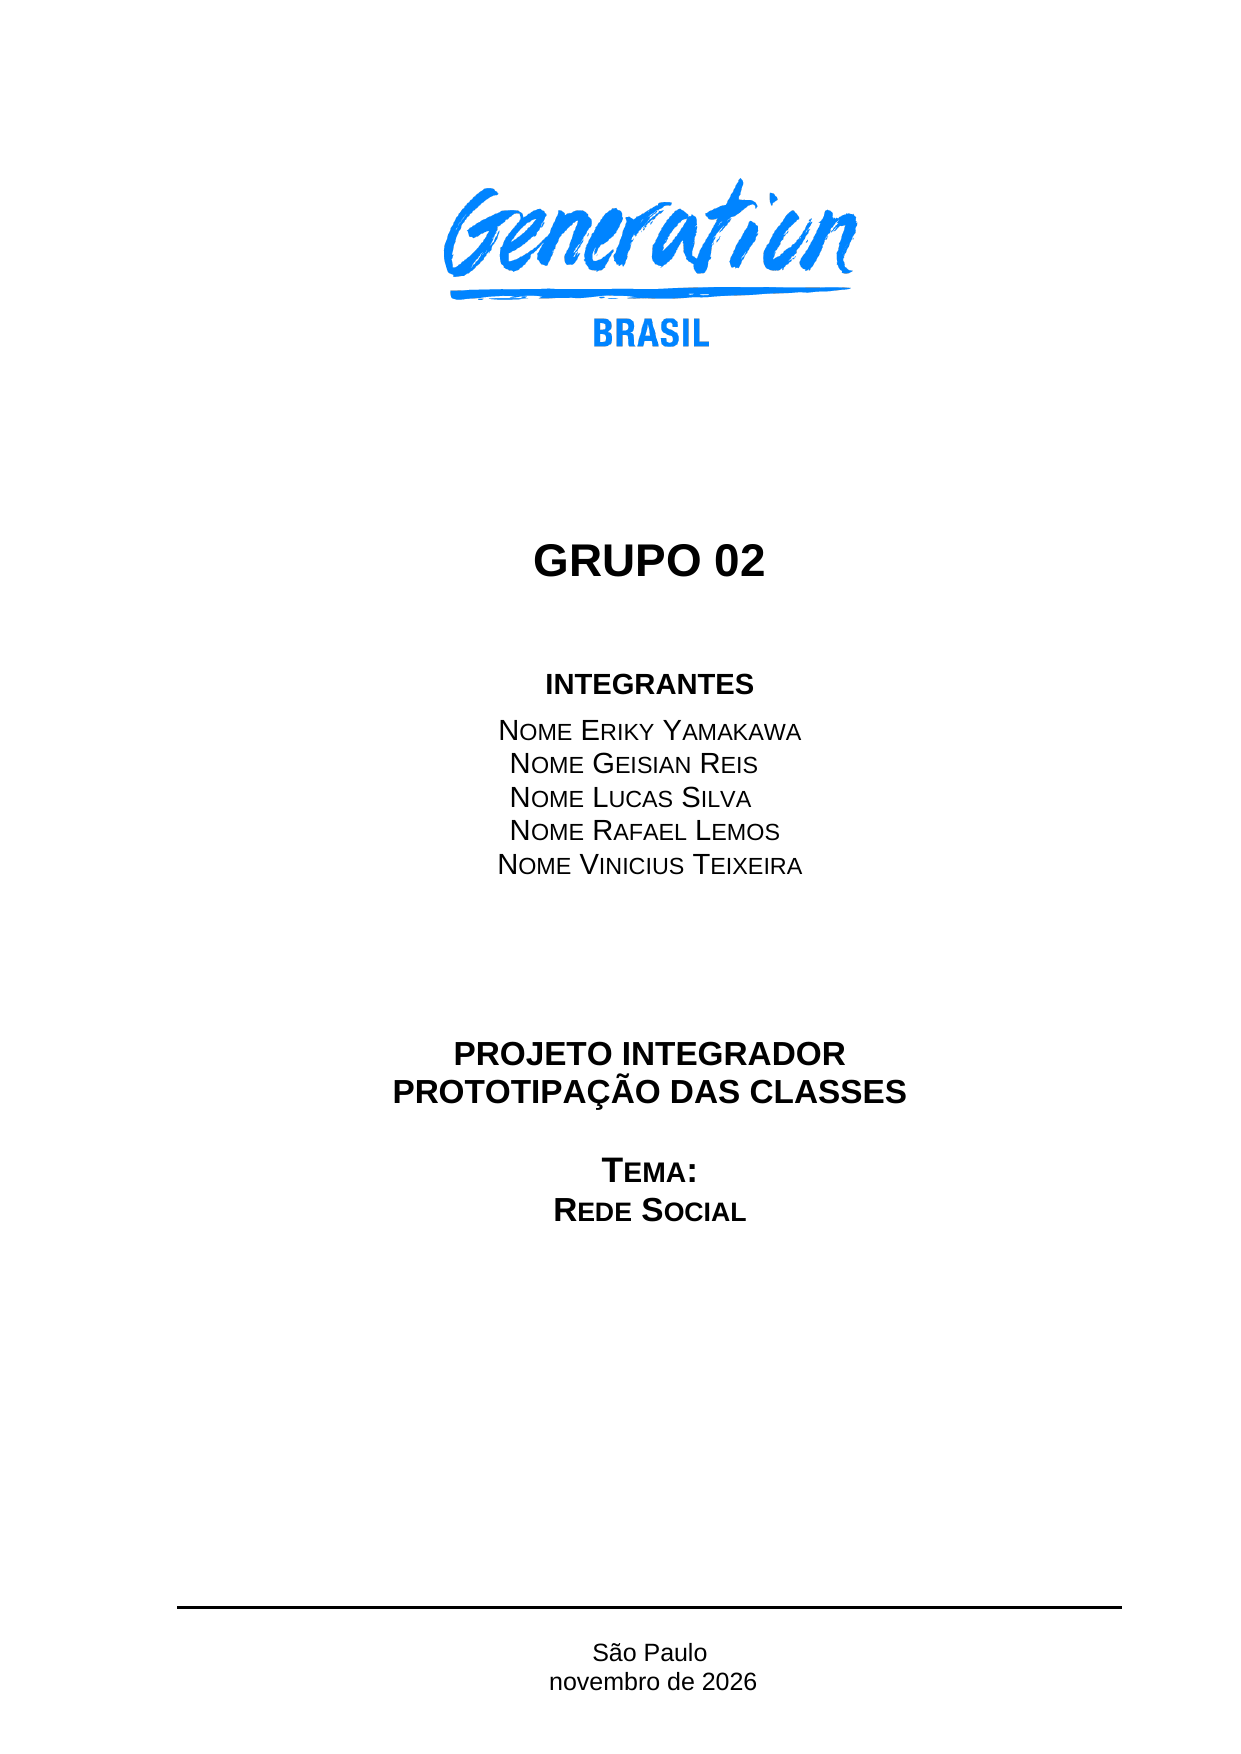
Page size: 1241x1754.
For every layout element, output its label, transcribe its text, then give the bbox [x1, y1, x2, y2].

text PROJETO INTEGRADOR [177, 1034, 1122, 1072]
text GRUPO 02 [177, 533, 1122, 586]
picture [442, 177, 858, 347]
text Tema: [177, 1149, 1122, 1190]
text Nome Vinicius Teixeira [177, 847, 1122, 881]
text Nome Rafael Lemos [402, 813, 1122, 847]
text PROTOTIPAÇÃO DAS CLASSES [177, 1072, 1122, 1111]
text Nome Eriky Yamakawa [177, 713, 1122, 746]
text Nome Geisian Reis [402, 746, 1122, 780]
text Rede Social [177, 1190, 1122, 1228]
text Nome Lucas Silva [402, 780, 1122, 813]
text INTEGRANTES [177, 667, 1122, 701]
